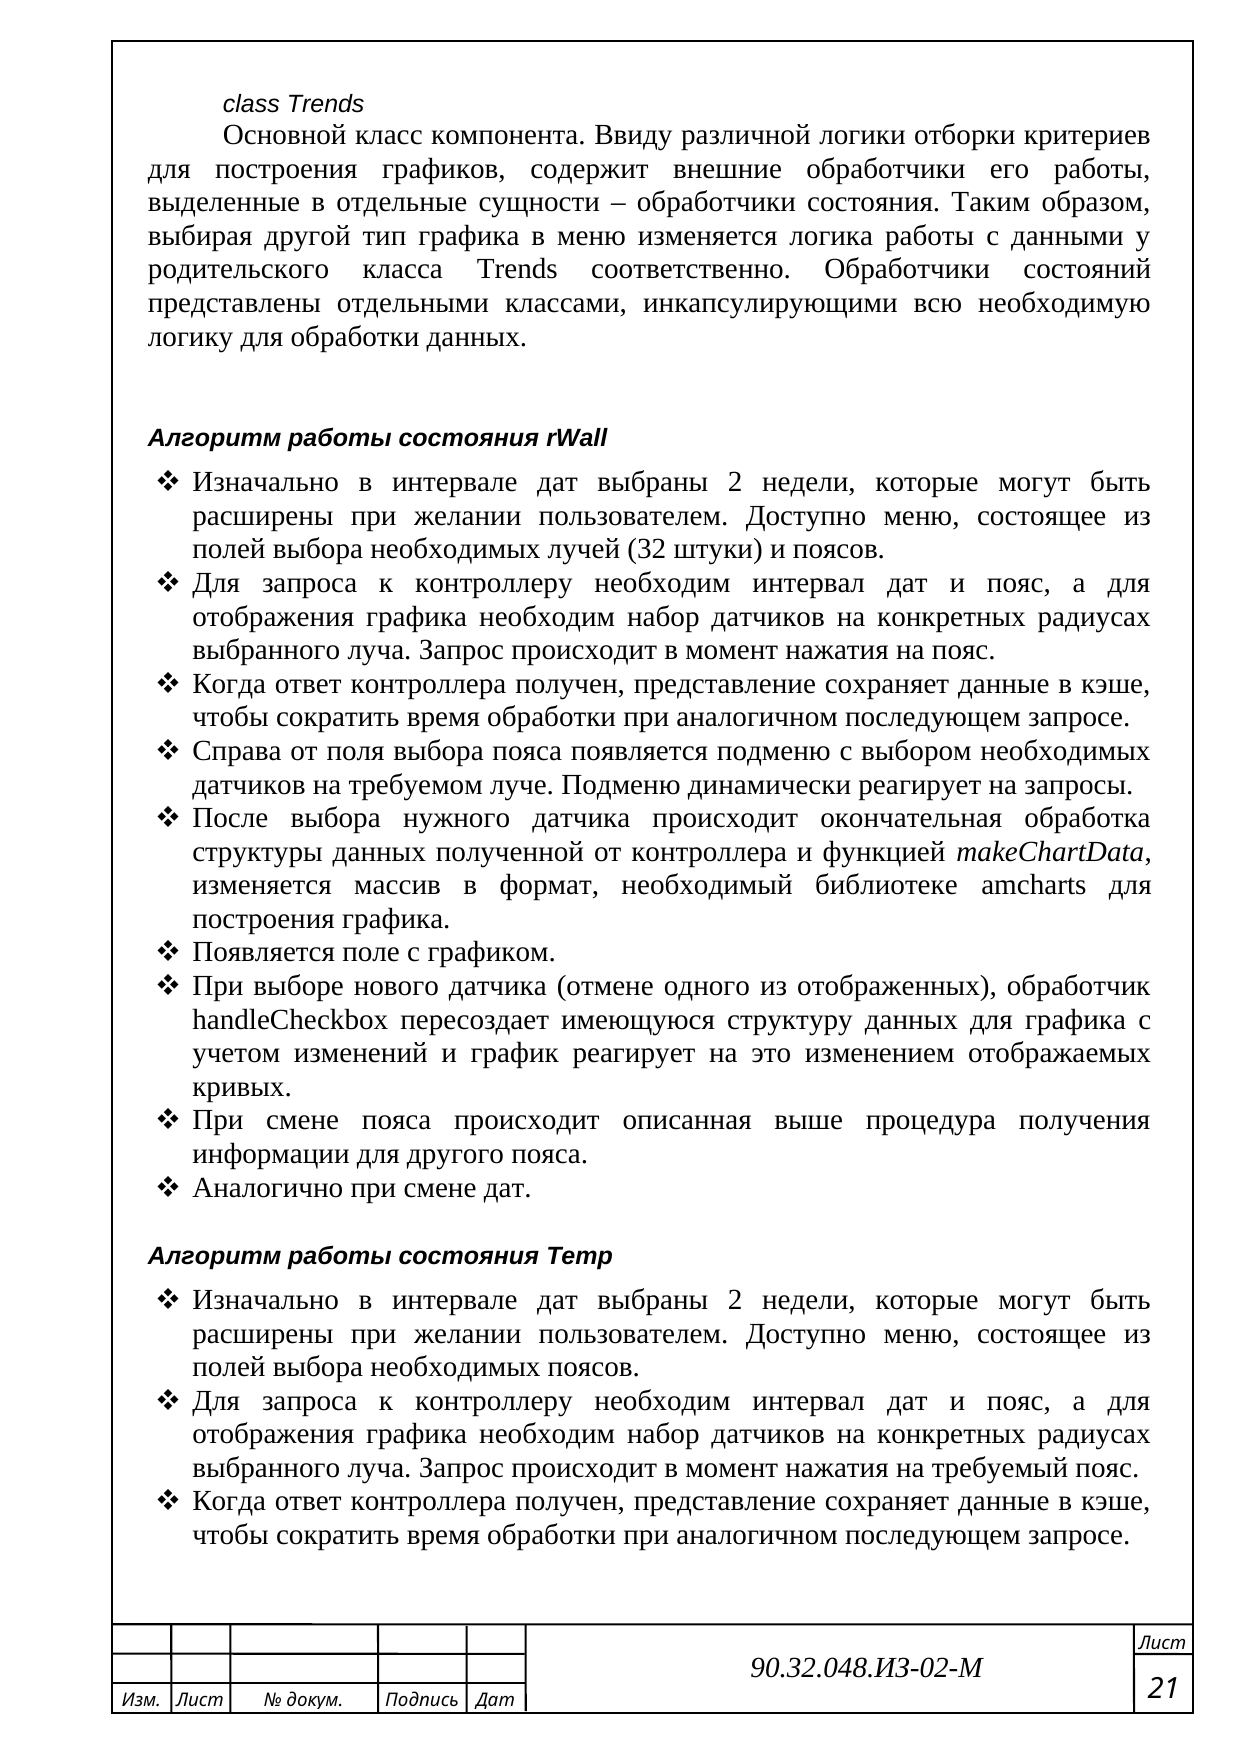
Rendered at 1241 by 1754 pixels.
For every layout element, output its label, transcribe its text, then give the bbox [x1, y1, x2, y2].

subtitle Алгоритм работы состояния rWall [148, 423, 1152, 452]
subtitle Алгоритм работы состояния Temp [148, 1241, 1152, 1269]
list Когда ответ контроллера получен, представление сохраняет данные в кэше, чтобы сократить время обработки при аналогичном последующем запросе. [155, 1483, 1152, 1551]
list После выбора нужного датчика происходит окончательная обработка структуры данных полученной от контроллера и функцией makeChartData, изменяется массив в формат, необходимый библиотеке amcharts для построения графика. [155, 800, 1152, 934]
list Для запроса к контроллеру необходим интервал дат и пояс, а для отображения графика необходим набор датчиков на конкретных радиусах выбранного луча. Запрос происходит в момент нажатия на требуемый пояс. [155, 1383, 1152, 1483]
list При смене пояса происходит описанная выше процедура получения информации для другого пояса. [155, 1102, 1152, 1170]
list Для запроса к контроллеру необходим интервал дат и пояс, а для отображения графика необходим набор датчиков на конкретных радиусах выбранного луча. Запрос происходит в момент нажатия на пояс. [155, 565, 1152, 666]
subtitle class Trends [148, 89, 1152, 117]
list Аналогично при смене дат. [155, 1170, 1152, 1203]
text Основной класс компонента. Ввиду различной логики отборки критериев для построения графиков, содержит внешние обработчики его работы, выделенные в отдельные сущности – обработчики состояния. Таким образом, выбирая другой тип графика в меню изменяется логика работы с данными у родительского класса Trends соответственно. Обработчики состояний представлены отдельными классами, инкапсулирующими всю необходимую логику для обработки данных. [148, 117, 1152, 352]
list Когда ответ контроллера получен, представление сохраняет данные в кэше, чтобы сократить время обработки при аналогичном последующем запросе. [155, 666, 1152, 733]
list При выборе нового датчика (отмене одного из отображенных), обработчик handleCheckbox пересоздает имеющуюся структуру данных для графика с учетом изменений и график реагирует на это изменением отображаемых кривых. [155, 968, 1152, 1102]
list Изначально в интервале дат выбраны 2 недели, которые могут быть расширены при желании пользователем. Доступно меню, состоящее из полей выбора необходимых поясов. [155, 1282, 1152, 1383]
list Справа от поля выбора пояса появляется подменю с выбором необходимых датчиков на требуемом луче. Подменю динамически реагирует на запросы. [155, 733, 1152, 800]
list Появляется поле с графиком. [155, 934, 1152, 968]
list Изначально в интервале дат выбраны 2 недели, которые могут быть расширены при желании пользователем. Доступно меню, состоящее из полей выбора необходимых лучей (32 штуки) и поясов. [155, 464, 1152, 565]
